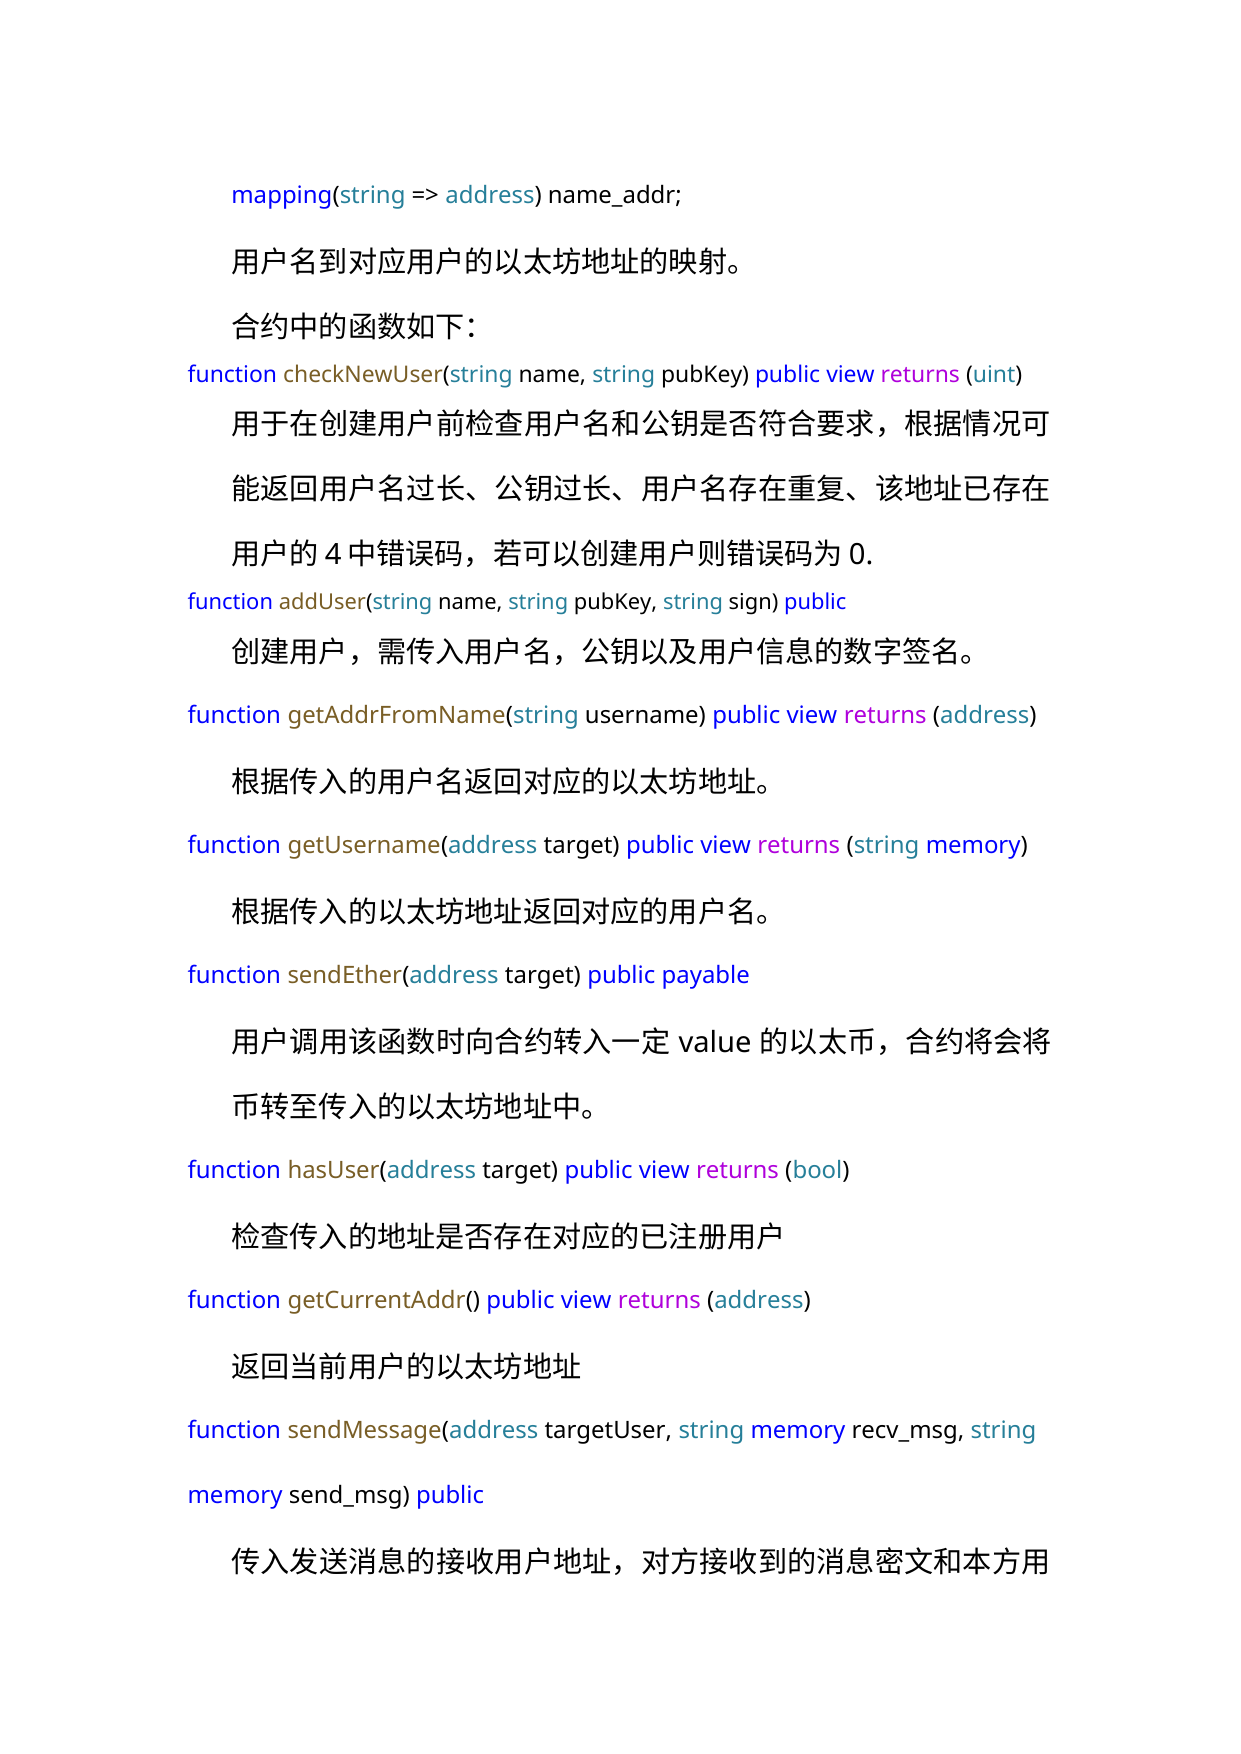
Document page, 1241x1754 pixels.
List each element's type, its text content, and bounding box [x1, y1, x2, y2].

text function getAddrFromName(string username) public view returns (address) [187, 682, 1053, 747]
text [231, 1527, 1053, 1592]
text mapping(string => address) name_addr; [187, 162, 1053, 227]
text 用户名到对应用户的以太坊地址的映射。 [231, 227, 1053, 292]
text 创建用户，需传入用户名，公钥以及用户信息的数字签名。 [231, 617, 1053, 682]
text function hasUser(address target) public view returns (bool) [187, 1137, 1053, 1202]
text function sendMessage(address targetUser, string memory recv_msg, string memory send_msg) public [187, 1397, 1053, 1527]
text 返回当前用户的以太坊地址 [231, 1332, 1053, 1397]
text 用于在创建用户前检查用户名和公钥是否符合要求，根据情况可能返回用户名过长、公钥过长、用户名存在重复、该地址已存在用户的4中错误码，若可以创建用户则错误码为0. [231, 389, 1053, 584]
text function sendEther(address target) public payable [187, 942, 1053, 1007]
text function getCurrentAddr() public view returns (address) [187, 1267, 1053, 1332]
text function checkNewUser(string name, string pubKey) public view returns (uint) [187, 357, 1053, 389]
text function getUsername(address target) public view returns (string memory) [187, 812, 1053, 877]
text 根据传入的用户名返回对应的以太坊地址。 [231, 747, 1053, 812]
text 合约中的函数如下： [231, 292, 1053, 357]
text 根据传入的以太坊地址返回对应的用户名。 [231, 877, 1053, 942]
text 检查传入的地址是否存在对应的已注册用户 [231, 1202, 1053, 1267]
text function addUser(string name, string pubKey, string sign) public [187, 584, 1053, 617]
text 用户调用该函数时向合约转入一定 value 的以太币，合约将会将币转至传入的以太坊地址中。 [231, 1007, 1053, 1137]
